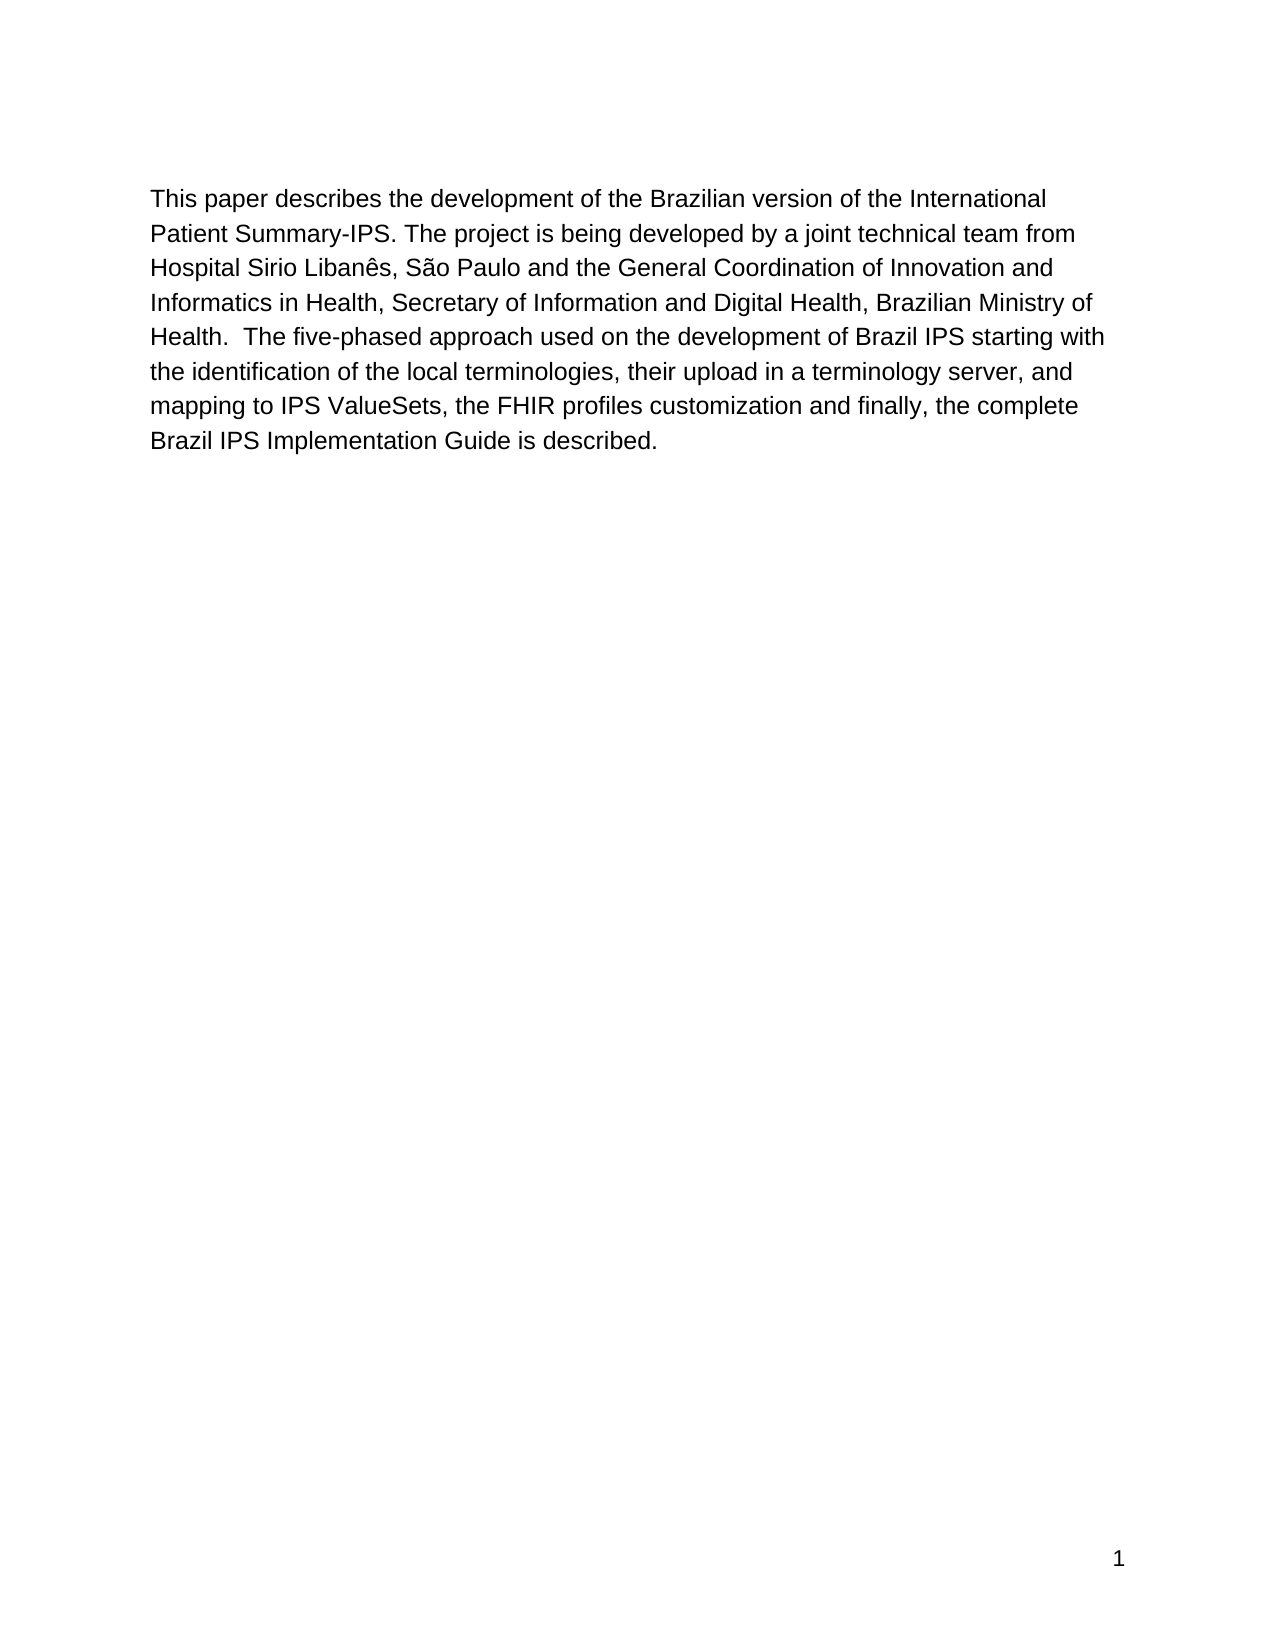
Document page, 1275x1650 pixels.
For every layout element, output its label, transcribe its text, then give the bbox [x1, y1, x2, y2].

text This paper describes the development of the Brazilian version of the International Patient Summary-IPS. The project is being developed by a joint technical team from Hospital Sirio Libanês, São Paulo and the General Coordination of Innovation and Informatics in Health, Secretary of Information and Digital Health, Brazilian Ministry of Health. The five-phased approach used on the development of Brazil IPS starting with the identification of the local terminologies, their upload in a terminology server, and mapping to IPS ValueSets, the FHIR profiles customization and finally, the complete Brazil IPS Implementation Guide is described. [150, 184, 1125, 454]
